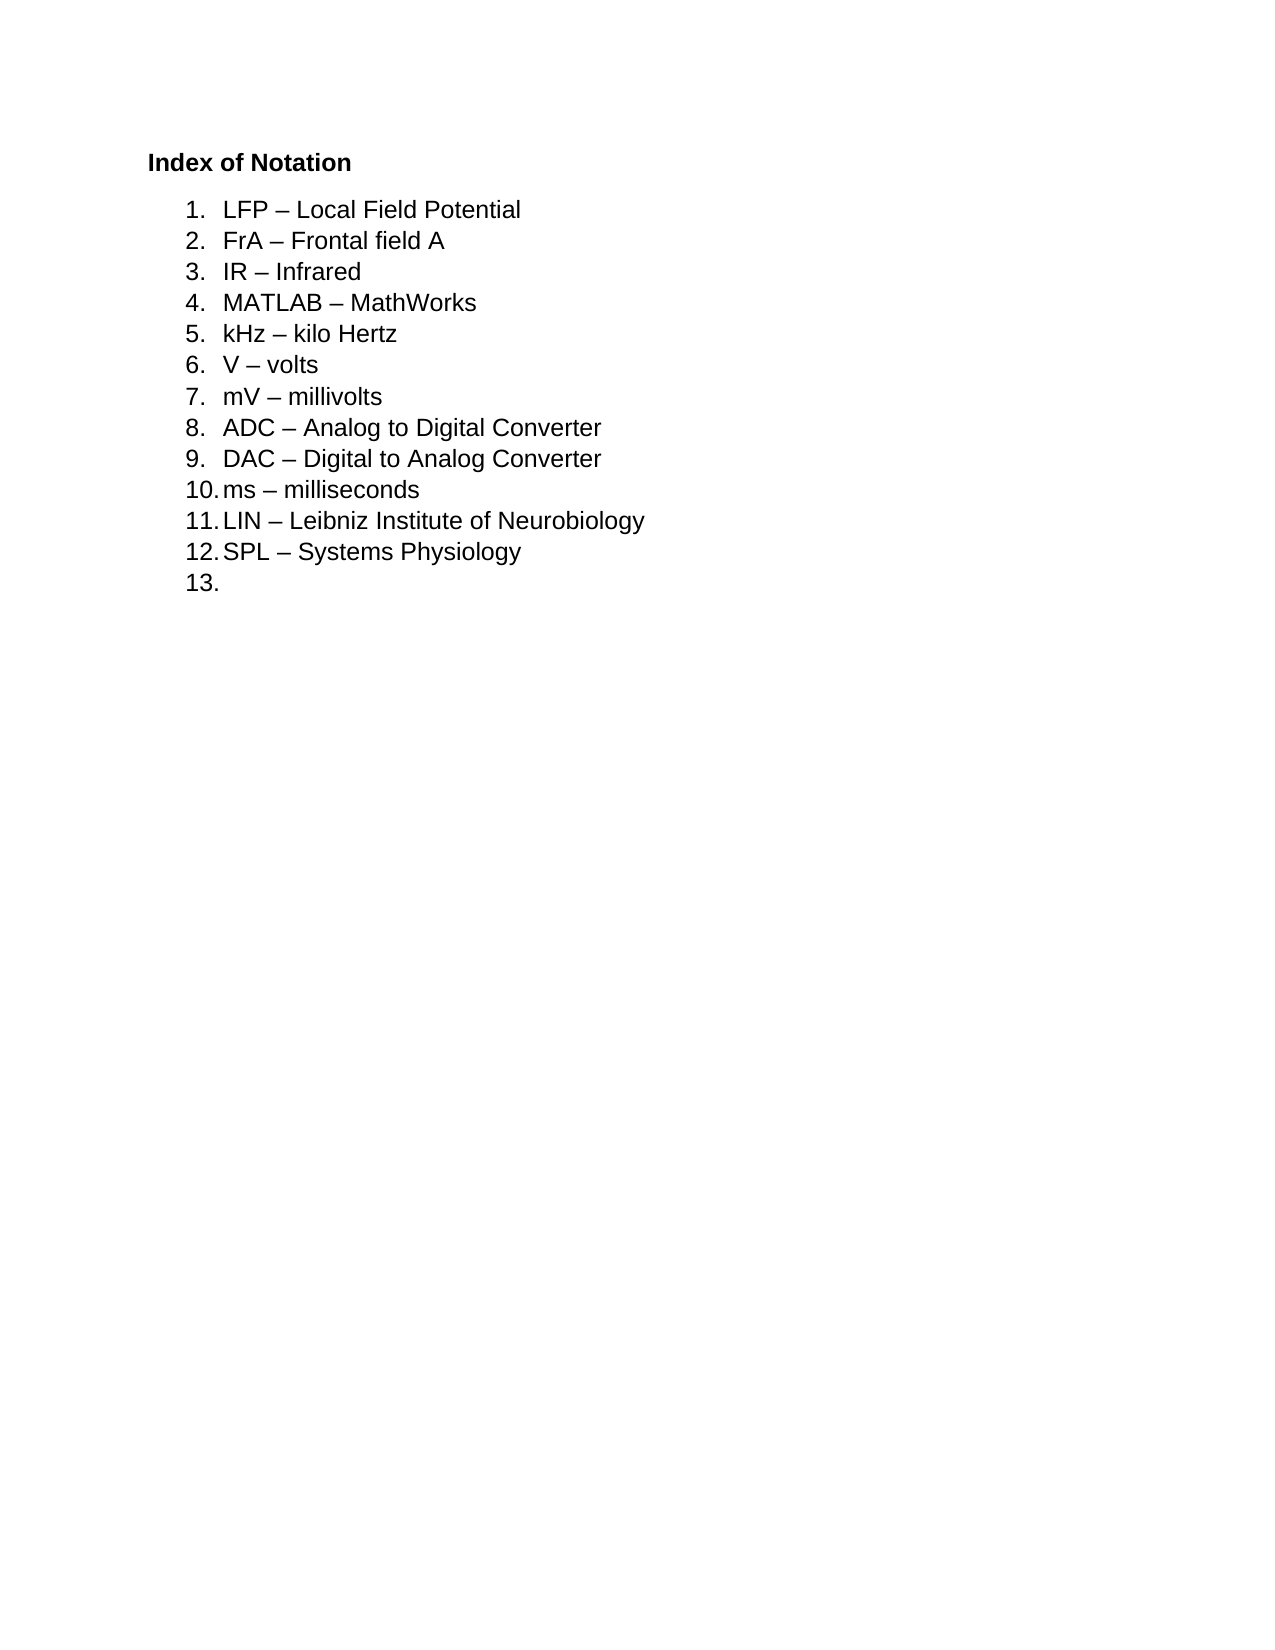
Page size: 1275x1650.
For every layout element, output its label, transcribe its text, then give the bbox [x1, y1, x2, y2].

list ms – milliseconds [185, 475, 1127, 503]
list MATLAB – MathWorks [185, 288, 1127, 317]
list ADC – Analog to Digital Converter [185, 413, 1127, 441]
list V – volts [185, 351, 1127, 379]
list LFP – Local Field Potential [185, 195, 1127, 224]
list IR – Infrared [185, 257, 1127, 286]
text Index of Notation [148, 148, 1127, 176]
list FrA – Frontal field A [185, 226, 1127, 255]
list SPL – Systems Physiology [185, 537, 1127, 566]
list LIN – Leibniz Institute of Neurobiology [185, 506, 1127, 534]
list DAC – Digital to Analog Converter [185, 444, 1127, 472]
list mV – millivolts [185, 382, 1127, 410]
list kHz – kilo Hertz [185, 319, 1127, 348]
